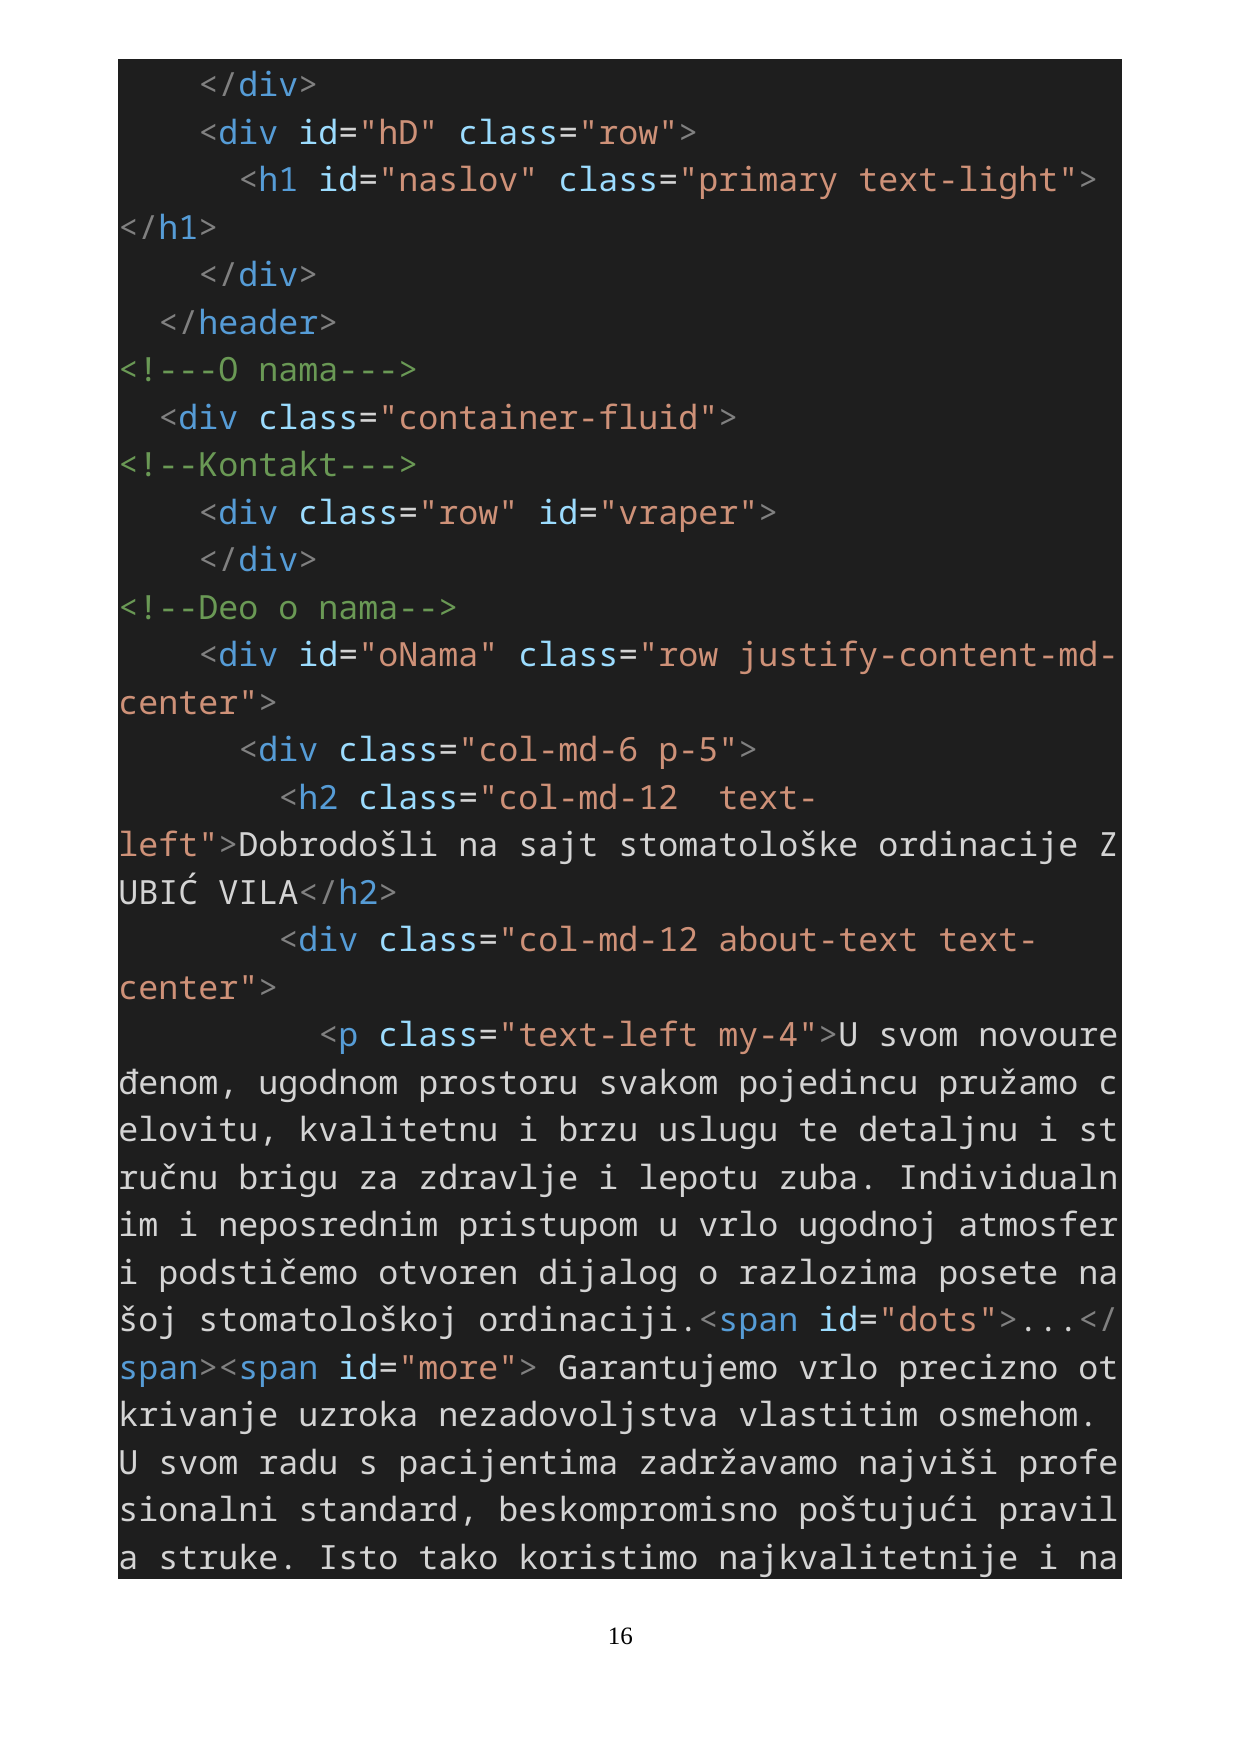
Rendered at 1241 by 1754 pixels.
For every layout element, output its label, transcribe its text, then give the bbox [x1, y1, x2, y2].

text <div class="col-md-6 p-5"> [118, 724, 1122, 772]
text <!--Kontakt---> [118, 439, 1122, 487]
text <!--Deo o nama--> [118, 582, 1122, 629]
text </div> [118, 249, 1122, 297]
text <!---O nama---> [118, 344, 1122, 392]
text <div class="col-md-12 about-text text-center"> [118, 914, 1122, 1009]
text <div class="row" id="vraper"> [118, 487, 1122, 534]
text <div id="oNama" class="row justify-content-md-center"> [118, 629, 1122, 724]
text <div id="hD" class="row"> [118, 107, 1122, 154]
text <div class="container-fluid"> [118, 392, 1122, 439]
text <h2 class="col-md-12 text-left">Dobrodošli na sajt stomatološke ordinacije ZUBIĆ VILA</h2> [118, 772, 1122, 914]
text </div> [118, 534, 1122, 582]
text </div> [118, 59, 1122, 107]
text <h1 id="naslov" class="primary text-light"> </h1> [118, 154, 1122, 249]
text </header> [118, 297, 1122, 344]
